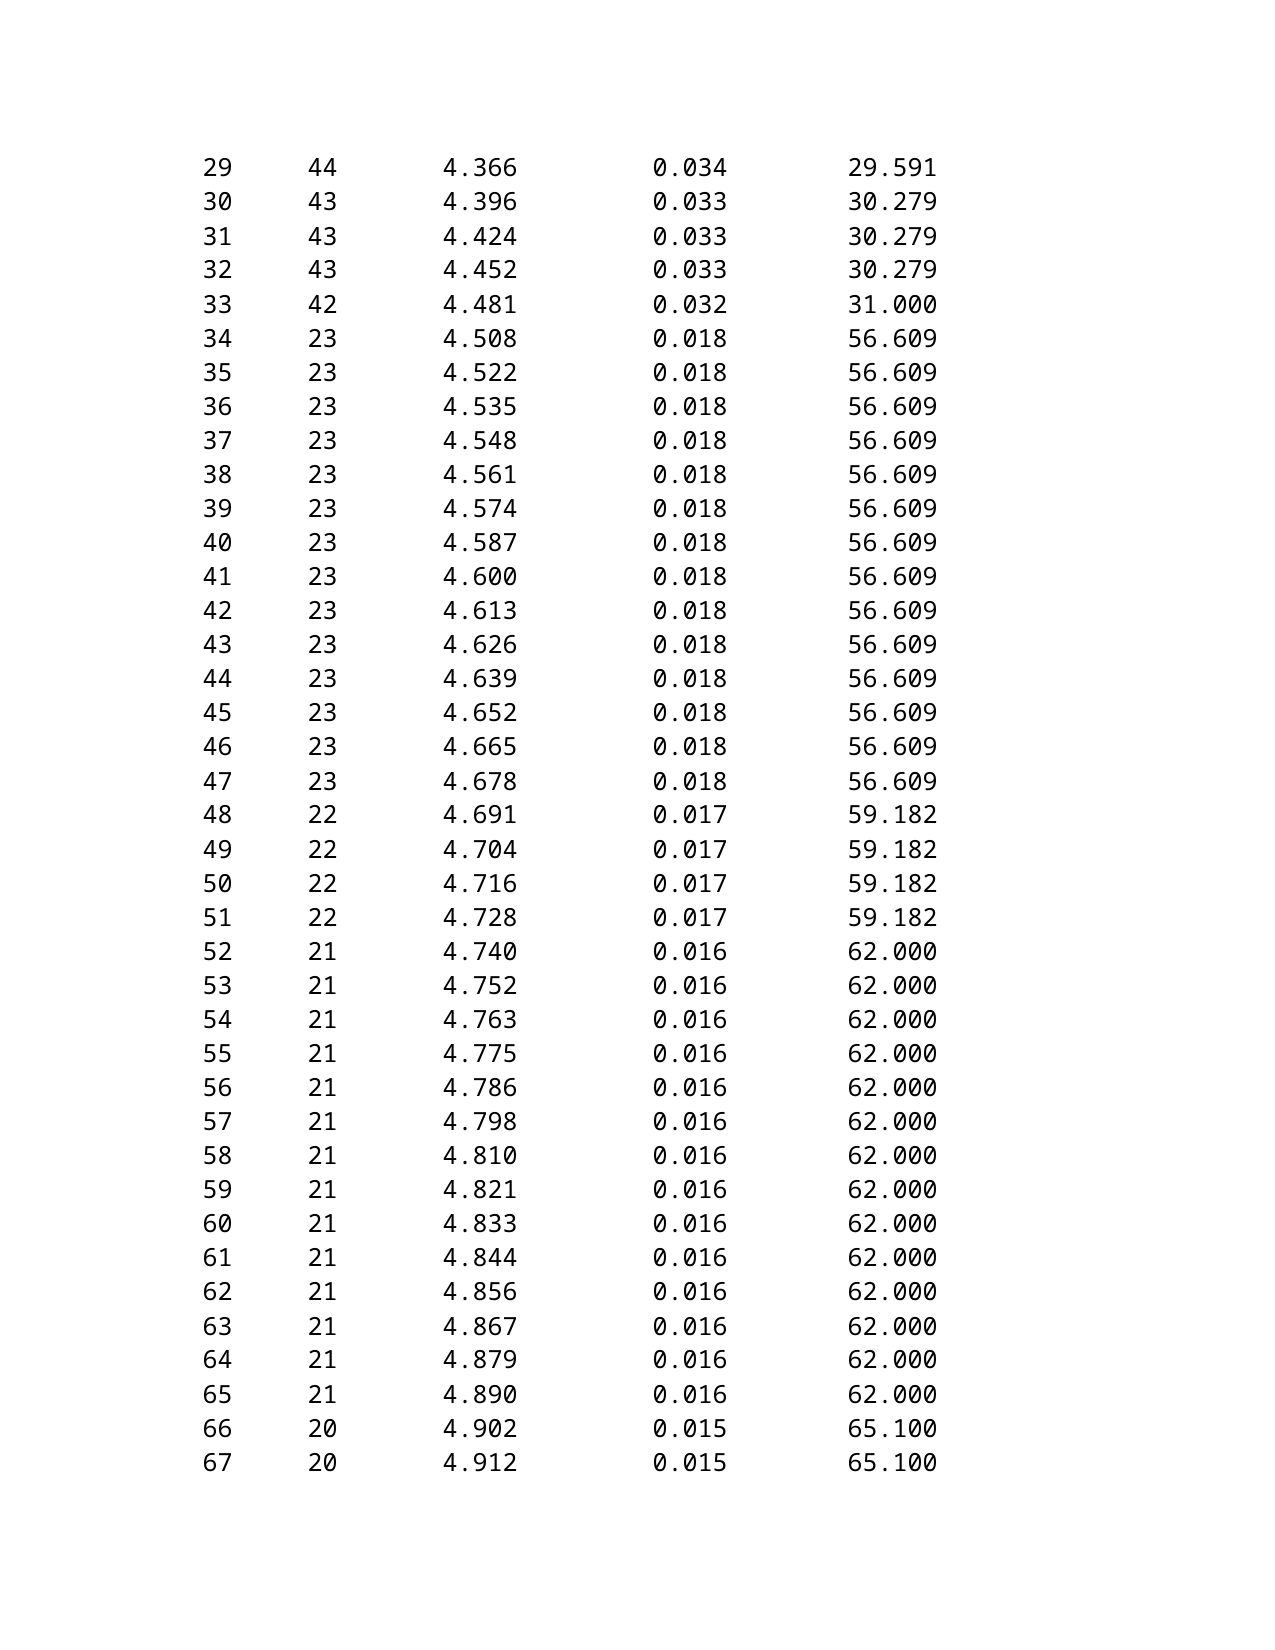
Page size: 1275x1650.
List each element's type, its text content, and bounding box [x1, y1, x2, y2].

text 46 23 4.665 0.018 56.609 [187, 729, 1087, 763]
text 66 20 4.902 0.015 65.100 [187, 1410, 1087, 1444]
text 29 44 4.366 0.034 29.591 [187, 150, 1087, 184]
text 30 43 4.396 0.033 30.279 [187, 184, 1087, 218]
text 64 21 4.879 0.016 62.000 [187, 1342, 1087, 1376]
text 57 21 4.798 0.016 62.000 [187, 1104, 1087, 1138]
text 54 21 4.763 0.016 62.000 [187, 1002, 1087, 1036]
text 40 23 4.587 0.018 56.609 [187, 525, 1087, 559]
text 55 21 4.775 0.016 62.000 [187, 1036, 1087, 1070]
text 32 43 4.452 0.033 30.279 [187, 252, 1087, 286]
text 49 22 4.704 0.017 59.182 [187, 831, 1087, 865]
text 61 21 4.844 0.016 62.000 [187, 1240, 1087, 1274]
text 43 23 4.626 0.018 56.609 [187, 627, 1087, 661]
text 42 23 4.613 0.018 56.609 [187, 593, 1087, 627]
text 48 22 4.691 0.017 59.182 [187, 797, 1087, 831]
text 37 23 4.548 0.018 56.609 [187, 422, 1087, 457]
text 63 21 4.867 0.016 62.000 [187, 1308, 1087, 1342]
text 56 21 4.786 0.016 62.000 [187, 1070, 1087, 1104]
text 38 23 4.561 0.018 56.609 [187, 457, 1087, 491]
text 35 23 4.522 0.018 56.609 [187, 354, 1087, 388]
text 67 20 4.912 0.015 65.100 [187, 1444, 1087, 1478]
text 36 23 4.535 0.018 56.609 [187, 388, 1087, 422]
text 52 21 4.740 0.016 62.000 [187, 933, 1087, 967]
text 60 21 4.833 0.016 62.000 [187, 1206, 1087, 1240]
text 45 23 4.652 0.018 56.609 [187, 695, 1087, 729]
text 51 22 4.728 0.017 59.182 [187, 899, 1087, 933]
text 65 21 4.890 0.016 62.000 [187, 1376, 1087, 1410]
text 59 21 4.821 0.016 62.000 [187, 1172, 1087, 1206]
text 58 21 4.810 0.016 62.000 [187, 1138, 1087, 1172]
text 34 23 4.508 0.018 56.609 [187, 320, 1087, 354]
text 44 23 4.639 0.018 56.609 [187, 661, 1087, 695]
text 33 42 4.481 0.032 31.000 [187, 286, 1087, 320]
text 31 43 4.424 0.033 30.279 [187, 218, 1087, 252]
text 53 21 4.752 0.016 62.000 [187, 967, 1087, 1002]
text 41 23 4.600 0.018 56.609 [187, 559, 1087, 593]
text 50 22 4.716 0.017 59.182 [187, 865, 1087, 899]
text 62 21 4.856 0.016 62.000 [187, 1274, 1087, 1308]
text 47 23 4.678 0.018 56.609 [187, 763, 1087, 797]
text 39 23 4.574 0.018 56.609 [187, 491, 1087, 525]
